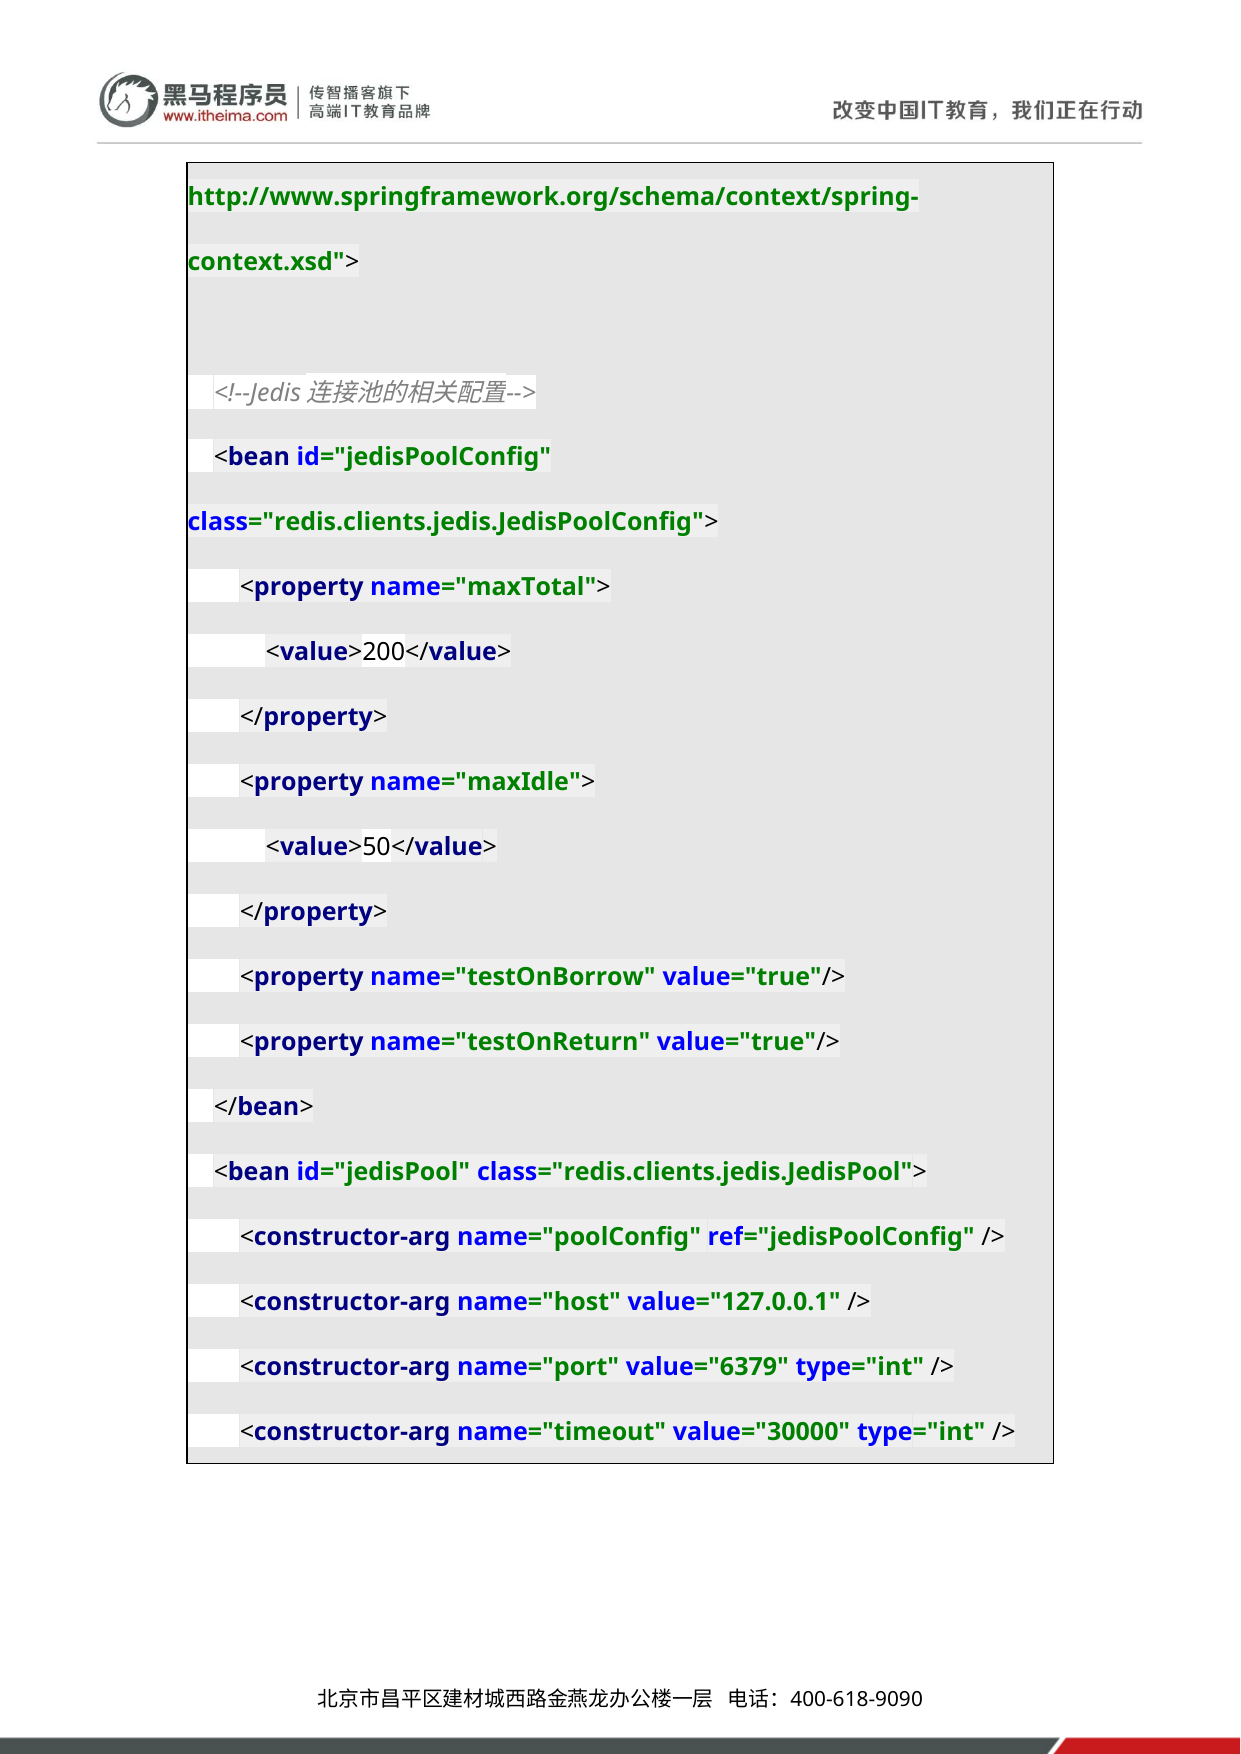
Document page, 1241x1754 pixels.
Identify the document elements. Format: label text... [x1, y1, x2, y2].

picture [0, 1, 1241, 151]
picture [0, 1678, 1241, 1754]
